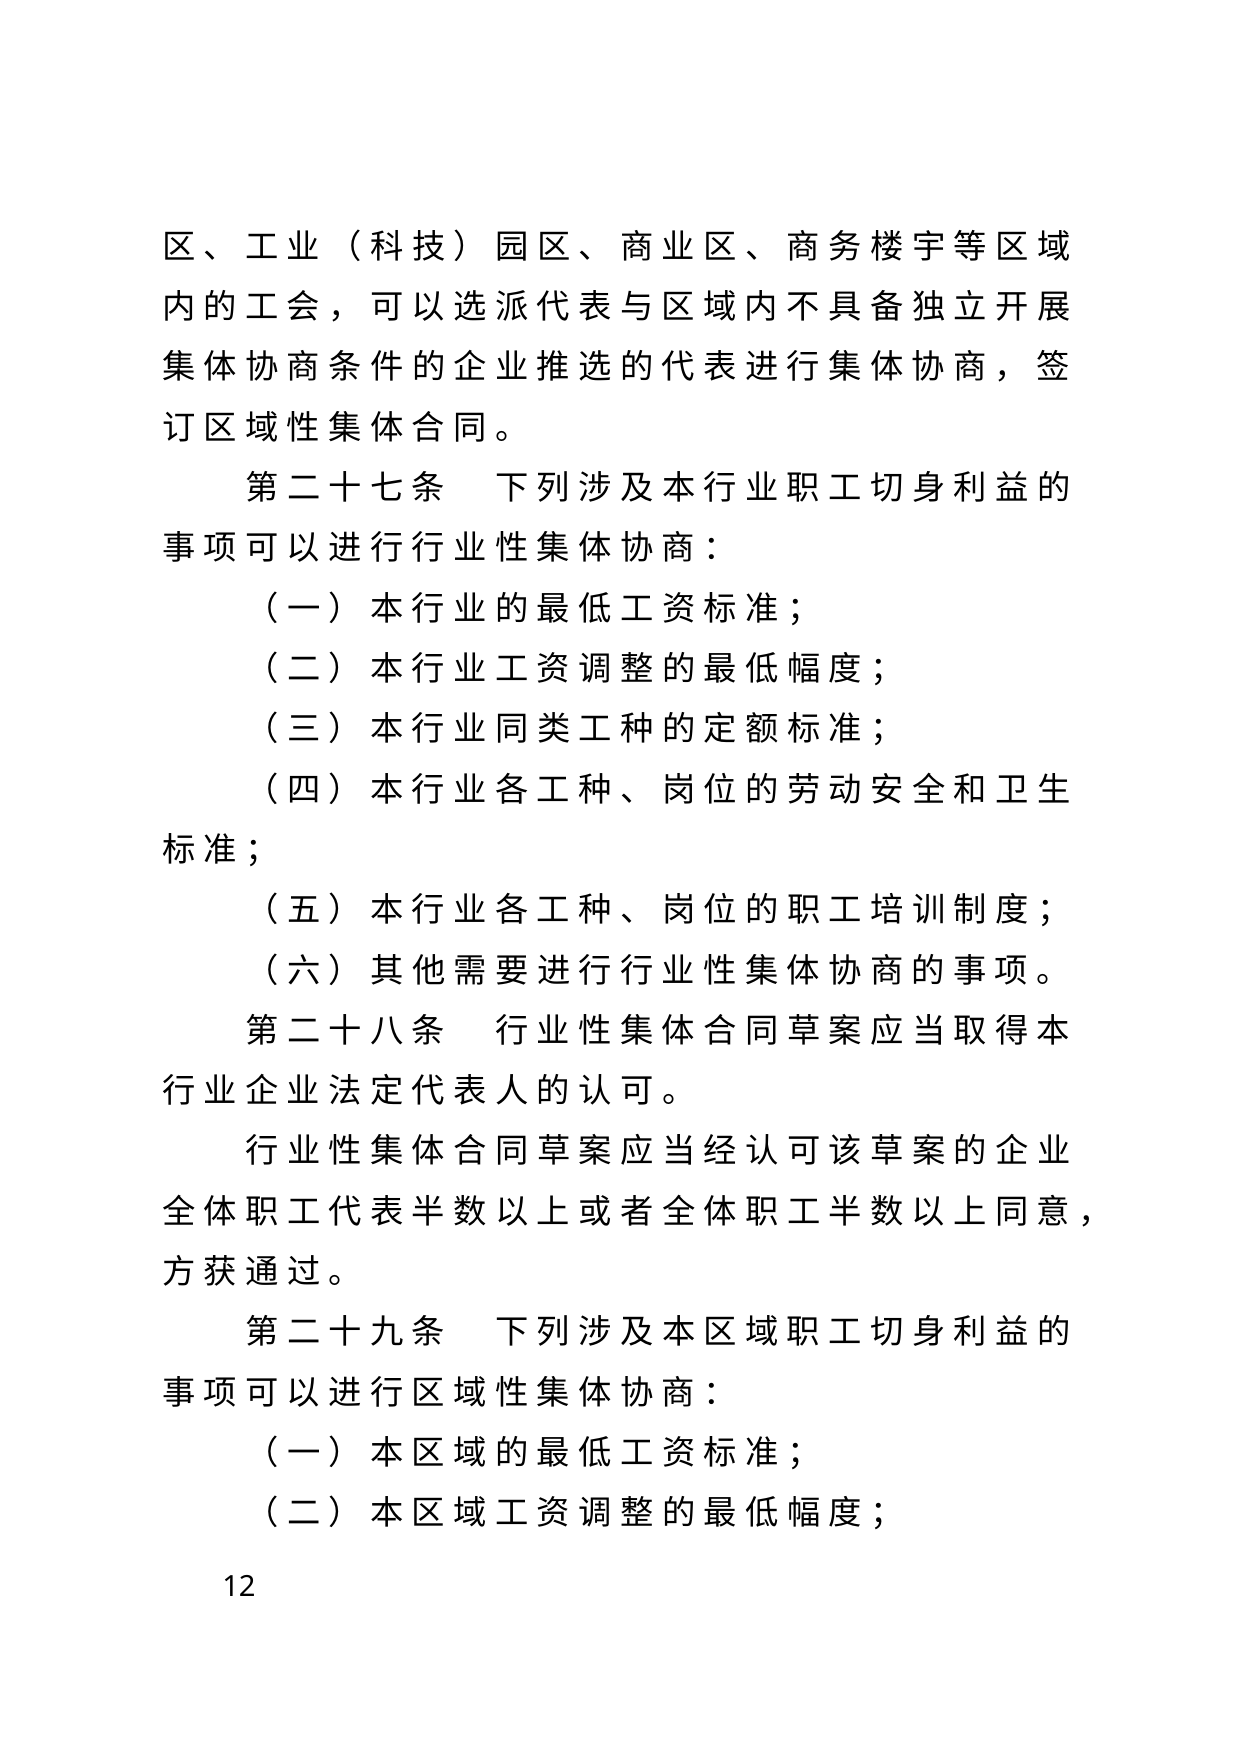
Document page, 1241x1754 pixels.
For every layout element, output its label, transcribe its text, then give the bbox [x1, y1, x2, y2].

text 第二十七条 下列涉及本行业职工切身利益的事项可以进行行业性集体协商： [162, 455, 1078, 575]
text （一）本区域的最低工资标准； [162, 1420, 1078, 1480]
text 行业性集体合同草案应当经认可该草案的企业全体职工代表半数以上或者全体职工半数以上同意，方获通过。 [162, 1118, 1078, 1299]
text （五）本行业各工种、岗位的职工培训制度； [162, 877, 1078, 937]
text 第二十九条 下列涉及本区域职工切身利益的事项可以进行区域性集体协商： [162, 1299, 1078, 1420]
text （六）其他需要进行行业性集体协商的事项。 [162, 937, 1078, 998]
text （四）本行业各工种、岗位的劳动安全和卫生标准； [162, 756, 1078, 877]
text （二）本行业工资调整的最低幅度； [162, 636, 1078, 696]
text （一）本行业的最低工资标准； [162, 575, 1078, 636]
text 第二十八条 行业性集体合同草案应当取得本行业企业法定代表人的认可。 [162, 998, 1078, 1118]
text （二）本区域工资调整的最低幅度； [162, 1480, 1078, 1540]
text （三）本行业同类工种的定额标准； [162, 696, 1078, 756]
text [162, 213, 1078, 455]
